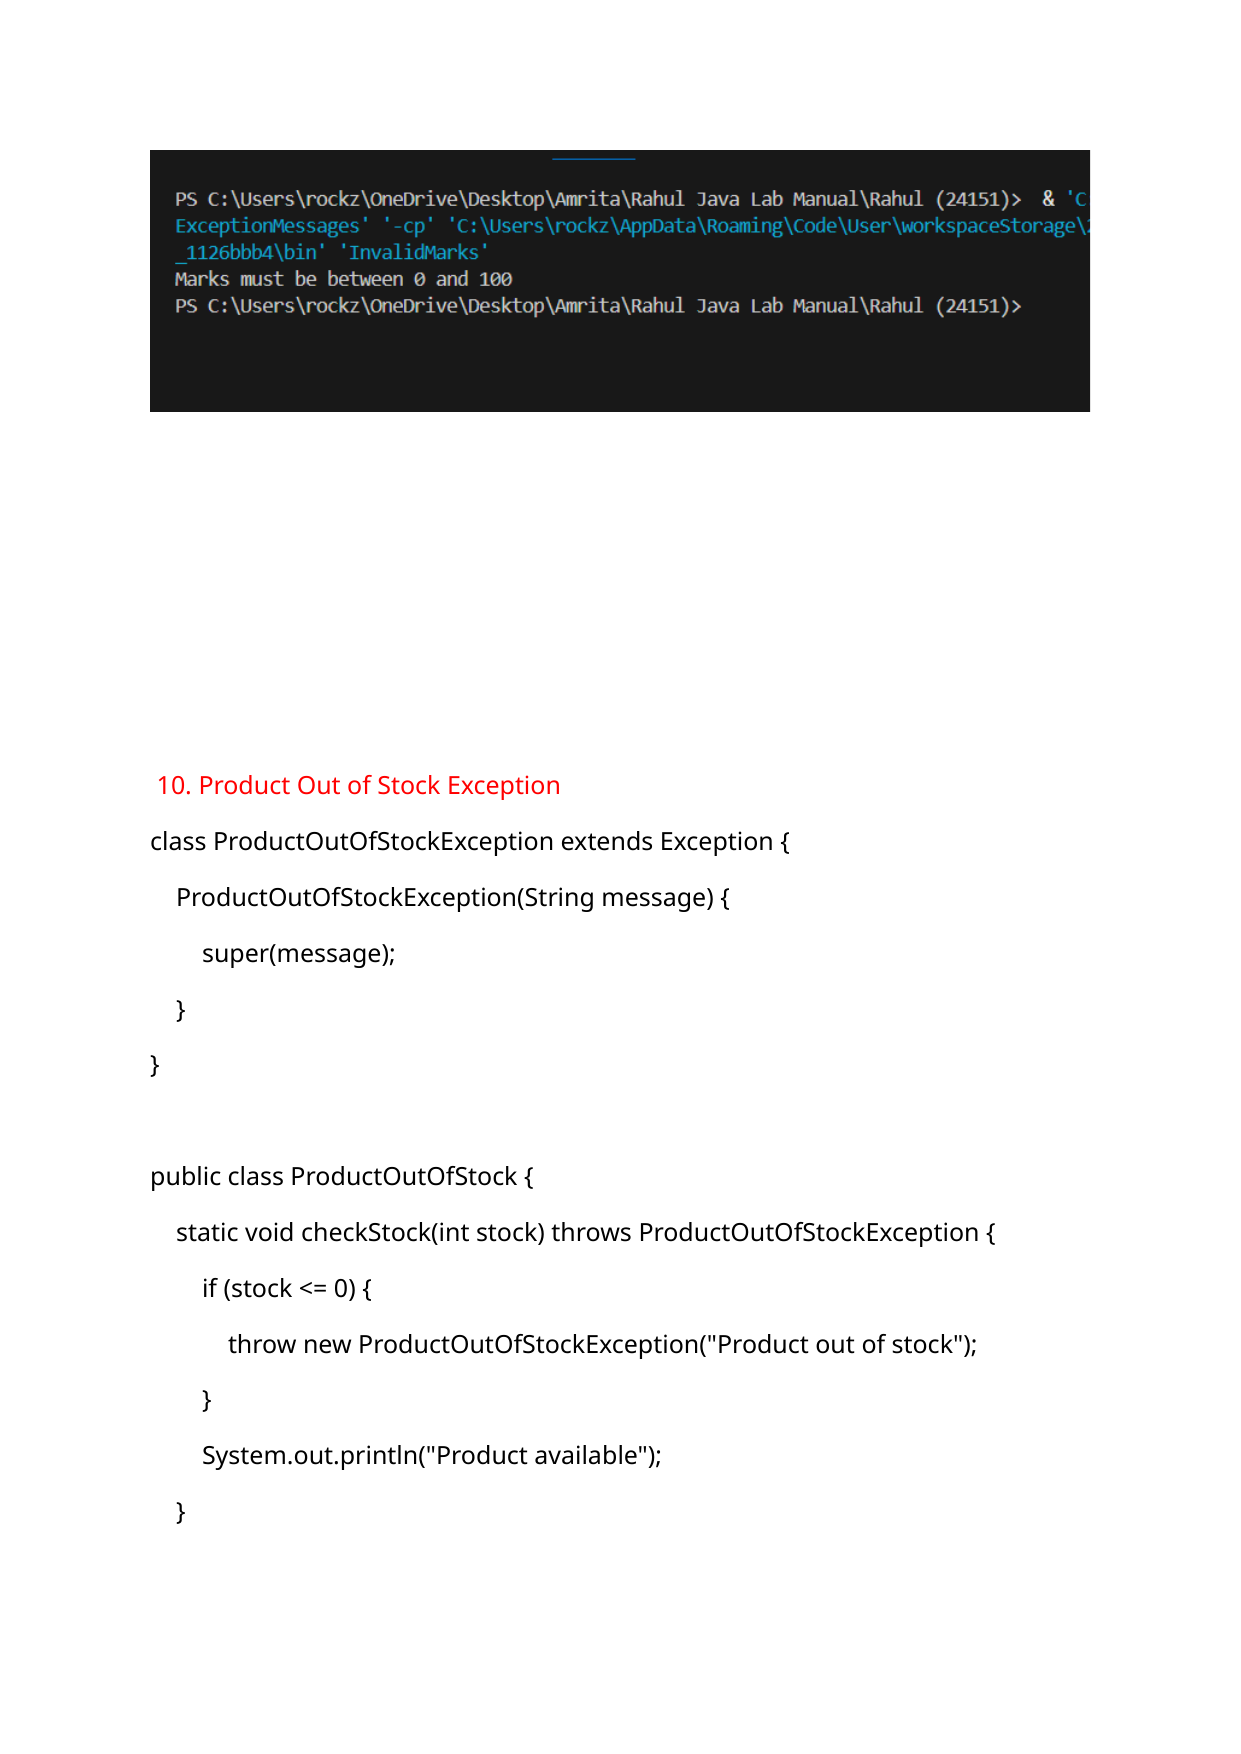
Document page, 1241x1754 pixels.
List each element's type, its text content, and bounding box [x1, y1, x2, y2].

text } [150, 1047, 1090, 1081]
text super(message); [150, 936, 1090, 969]
text } [150, 1494, 1090, 1528]
text class ProductOutOfStockException extends Exception { [150, 824, 1090, 858]
text } [150, 991, 1090, 1025]
text public class ProductOutOfStock { [150, 1159, 1090, 1193]
text static void checkStock(int stock) throws ProductOutOfStockException { [150, 1215, 1090, 1249]
text } [150, 1382, 1090, 1416]
text ProductOutOfStockException(String message) { [150, 880, 1090, 914]
text if (stock <= 0) { [150, 1271, 1090, 1304]
text 10. Product Out of Stock Exception [150, 768, 1090, 802]
text throw new ProductOutOfStockException("Product out of stock"); [150, 1326, 1090, 1360]
text System.out.println("Product available"); [150, 1438, 1090, 1472]
picture [150, 150, 1091, 412]
